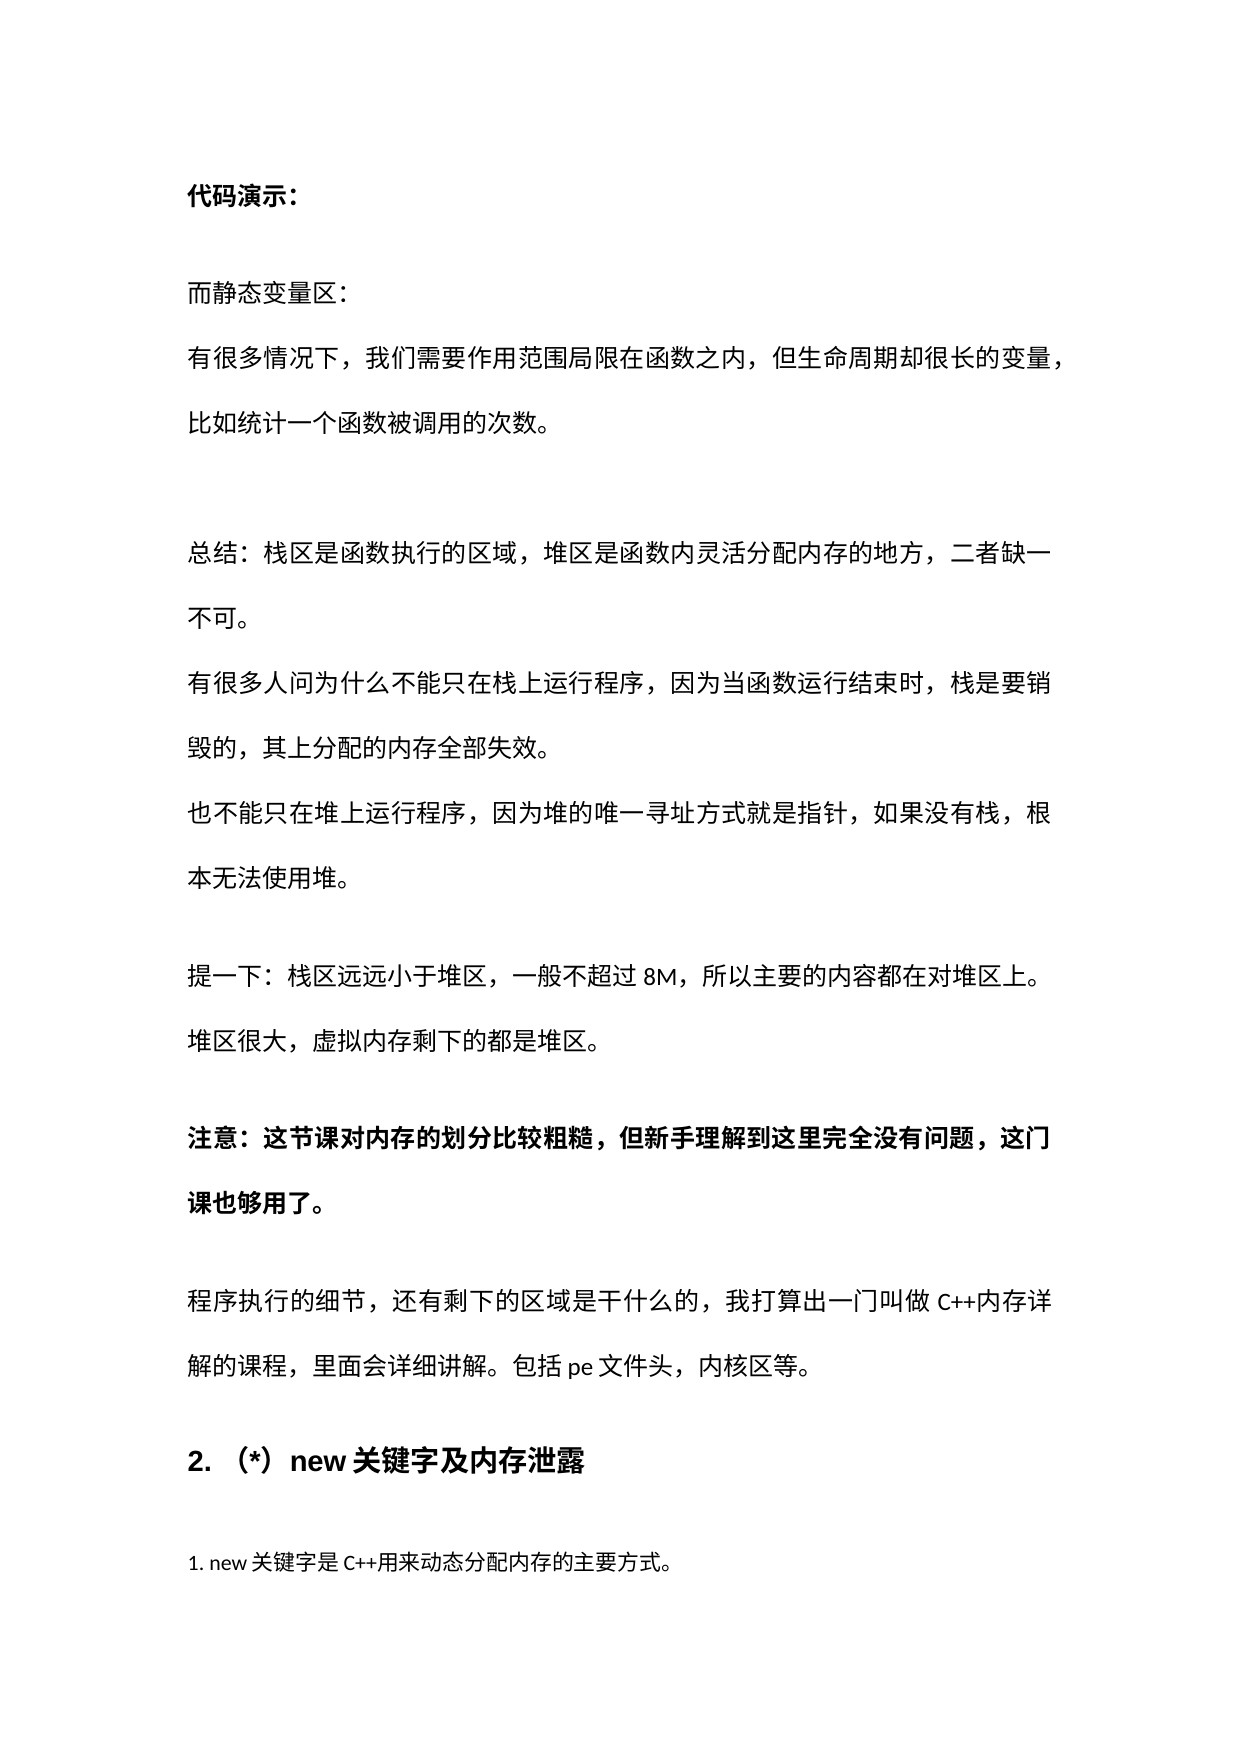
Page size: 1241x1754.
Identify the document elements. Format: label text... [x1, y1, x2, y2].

list 程序执行的细节，还有剩下的区域是干什么的，我打算出一门叫做C++内存详解的课程，里面会详细讲解。包括pe文件头，内核区等。 [187, 1267, 1053, 1397]
list 有很多人问为什么不能只在栈上运行程序，因为当函数运行结束时，栈是要销毁的，其上分配的内存全部失效。 [187, 649, 1053, 779]
list new关键字是C++用来动态分配内存的主要方式。 [187, 1544, 1053, 1577]
list 总结：栈区是函数执行的区域，堆区是函数内灵活分配内存的地方，二者缺一不可。 [187, 519, 1053, 649]
text 有很多情况下，我们需要作用范围局限在函数之内，但生命周期却很长的变量，比如统计一个函数被调用的次数。 [187, 324, 1053, 454]
subtitle （*）new关键字及内存泄露 [187, 1426, 1053, 1491]
list 也不能只在堆上运行程序，因为堆的唯一寻址方式就是指针，如果没有栈，根本无法使用堆。 [187, 779, 1053, 909]
list 代码演示： [187, 162, 1053, 227]
list 注意：这节课对内存的划分比较粗糙，但新手理解到这里完全没有问题，这门课也够用了。 [187, 1104, 1053, 1234]
list 提一下：栈区远远小于堆区，一般不超过8M，所以主要的内容都在对堆区上。堆区很大，虚拟内存剩下的都是堆区。 [187, 942, 1053, 1072]
text 而静态变量区： [187, 259, 1053, 324]
